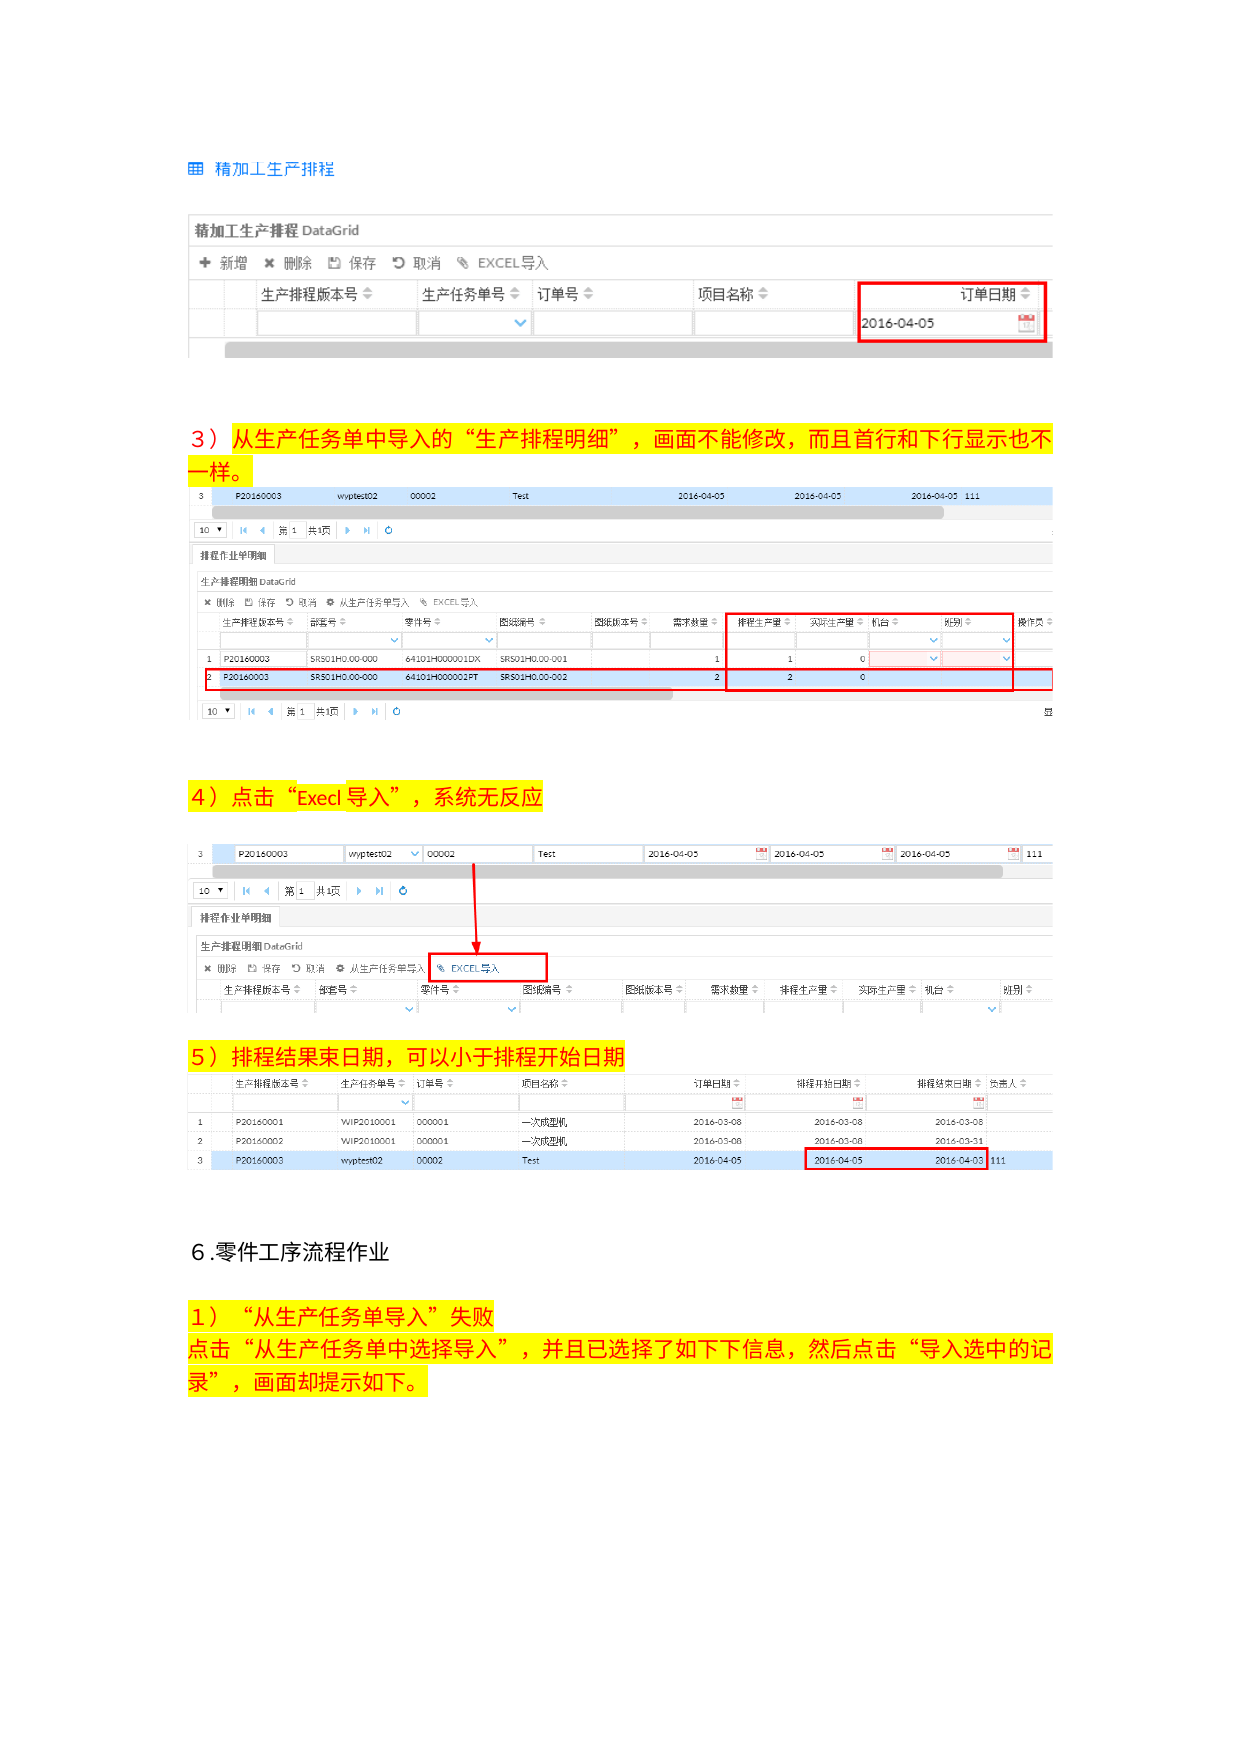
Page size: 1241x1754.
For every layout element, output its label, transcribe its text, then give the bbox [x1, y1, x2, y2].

picture [187, 487, 1053, 720]
picture [187, 162, 1053, 358]
text 点击“从生产任务单中选择导入”，并且已选择了如下下信息，然后点击“导入选中的记录”，画面却提示如下。 [187, 1332, 1053, 1397]
picture [187, 1072, 1053, 1170]
text １）“从生产任务单导入”失败 [187, 1299, 1053, 1332]
text ３）从生产任务单中导入的“生产排程明细”，画面不能修改，而且首行和下行显示也不一样。 [187, 422, 1053, 487]
text ５）排程结果束日期，可以小于排程开始日期 [187, 1039, 1053, 1072]
text ６.零件工序流程作业 [187, 1234, 1053, 1267]
picture [187, 844, 1053, 1013]
text ４）点击“Execl导入”，系统无反应 [187, 779, 1053, 812]
